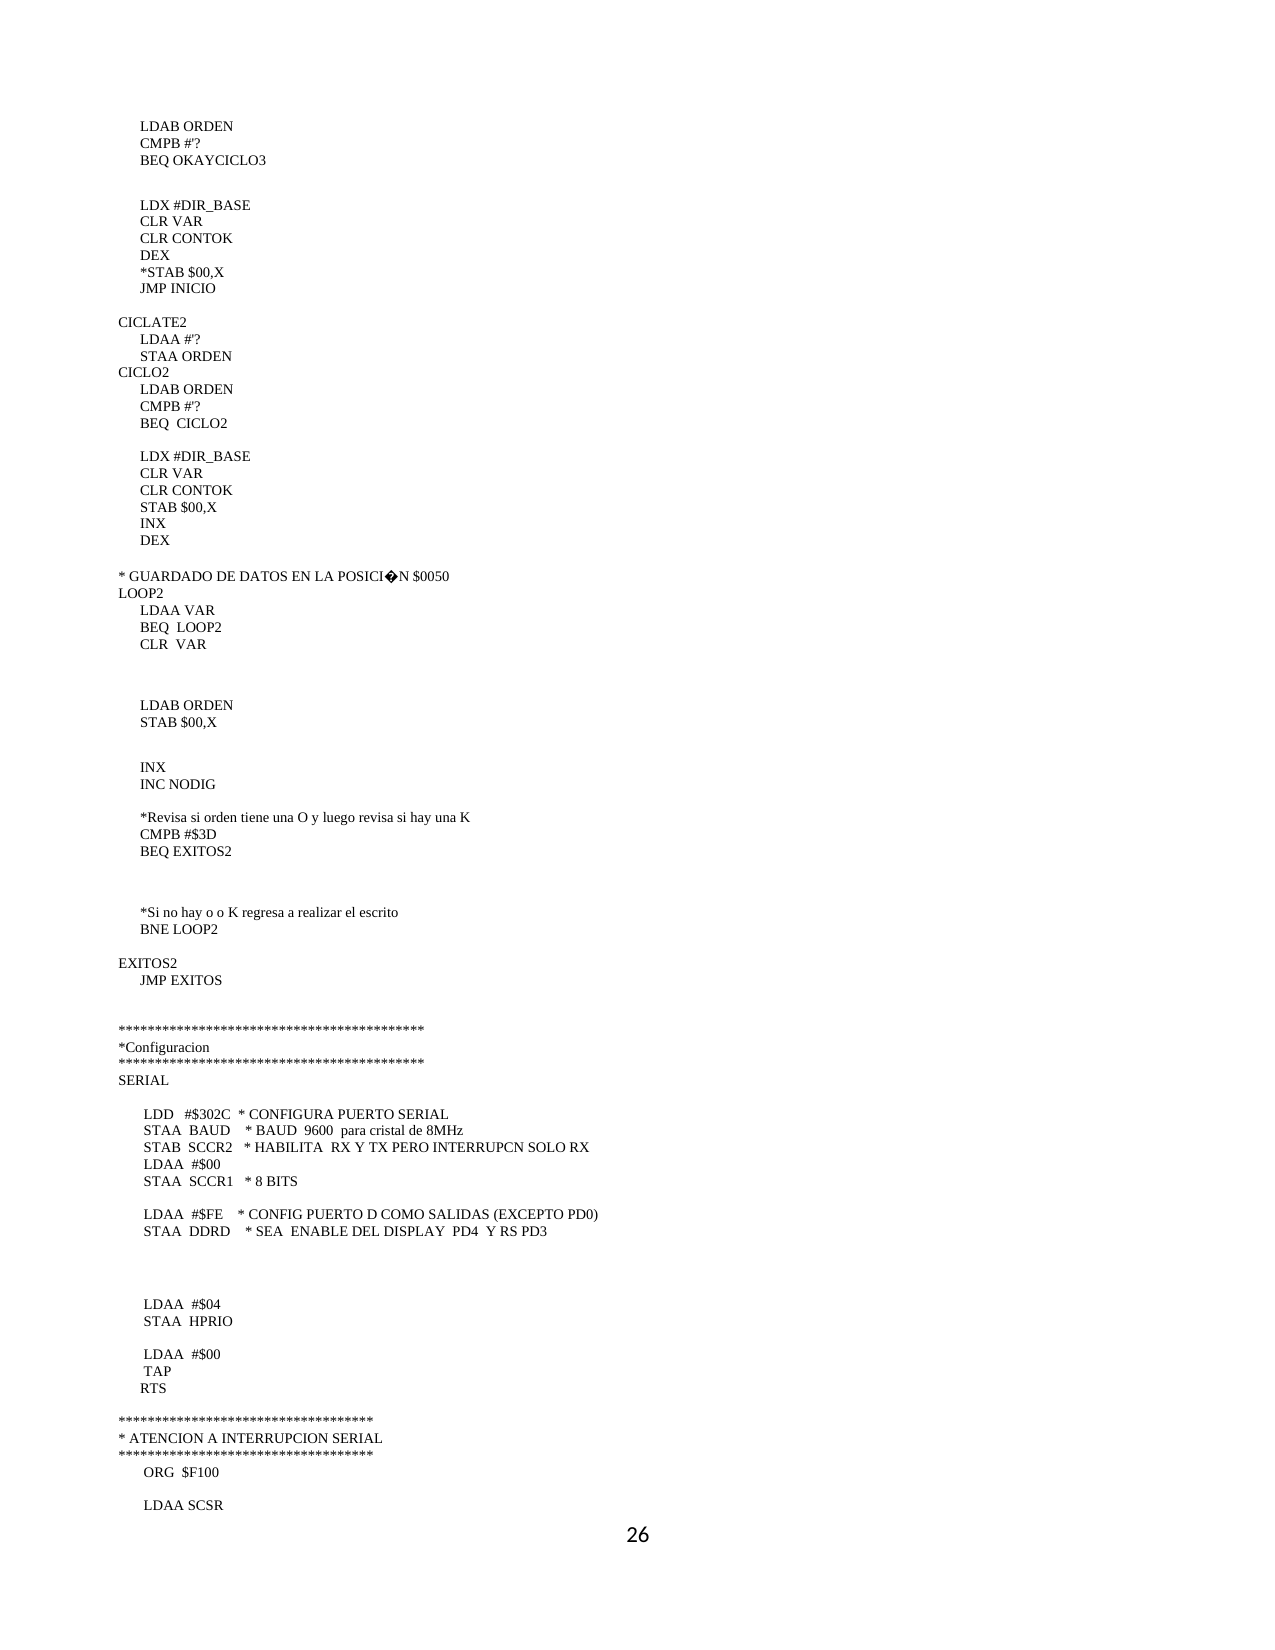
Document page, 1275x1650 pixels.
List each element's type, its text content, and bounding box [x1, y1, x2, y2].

text CICLATE2 [118, 314, 1157, 331]
text LDAA #$04 [118, 1296, 1157, 1312]
text TAP [118, 1363, 1157, 1379]
text LDAA #'? [118, 331, 1157, 347]
text CMPB #'? [118, 398, 1157, 414]
text INX [118, 759, 1157, 776]
text ****************************************** [118, 1055, 1157, 1072]
text ORG $F100 [118, 1463, 1157, 1480]
text *Revisa si orden tiene una O y luego revisa si hay una K [118, 809, 1157, 826]
text LDX #DIR_BASE [118, 448, 1157, 465]
text ****************************************** [118, 1022, 1157, 1038]
text JMP INICIO [118, 280, 1157, 297]
text BEQ EXITOS2 [118, 843, 1157, 859]
text BEQ CICLO2 [118, 414, 1157, 431]
text LDAB ORDEN [118, 697, 1157, 714]
text STAA SCCR1 * 8 BITS [118, 1172, 1157, 1189]
text STAA DDRD * SEA ENABLE DEL DISPLAY PD4 Y RS PD3 [118, 1223, 1157, 1239]
text LDAA #$FE * CONFIG PUERTO D COMO SALIDAS (EXCEPTO PD0) [118, 1206, 1157, 1223]
text LOOP2 [118, 585, 1157, 602]
text LDAB ORDEN [118, 118, 1157, 135]
text LDAA #$00 [118, 1346, 1157, 1363]
text LDAA VAR [118, 602, 1157, 619]
text CLR VAR [118, 636, 1157, 652]
text BEQ LOOP2 [118, 619, 1157, 636]
text RTS [118, 1379, 1157, 1396]
text BEQ OKAYCICLO3 [118, 152, 1157, 168]
text STAB $00,X [118, 498, 1157, 515]
text LDD #$302C * CONFIGURA PUERTO SERIAL [118, 1105, 1157, 1122]
text *STAB $00,X [118, 263, 1157, 280]
text LDAA SCSR [118, 1497, 1157, 1514]
text LDAB ORDEN [118, 381, 1157, 398]
text * GUARDADO DE DATOS EN LA POSICI�N $0050 [118, 565, 1157, 585]
text BNE LOOP2 [118, 921, 1157, 938]
text CMPB #$3D [118, 826, 1157, 843]
text CICLO2 [118, 364, 1157, 381]
text CMPB #'? [118, 135, 1157, 152]
text CLR CONTOK [118, 482, 1157, 498]
text *Si no hay o o K regresa a realizar el escrito [118, 904, 1157, 921]
text *Configuracion [118, 1038, 1157, 1055]
text STAA BAUD * BAUD 9600 para cristal de 8MHz [118, 1122, 1157, 1139]
text *********************************** [118, 1413, 1157, 1430]
text INX [118, 515, 1157, 532]
text *********************************** [118, 1447, 1157, 1463]
text CLR VAR [118, 465, 1157, 482]
text DEX [118, 532, 1157, 549]
text STAA ORDEN [118, 347, 1157, 364]
text CLR VAR [118, 213, 1157, 230]
text DEX [118, 247, 1157, 263]
text STAA HPRIO [118, 1312, 1157, 1329]
text STAB SCCR2 * HABILITA RX Y TX PERO INTERRUPCN SOLO RX [118, 1139, 1157, 1156]
text LDAA #$00 [118, 1156, 1157, 1172]
text EXITOS2 [118, 954, 1157, 971]
text CLR CONTOK [118, 230, 1157, 247]
text STAB $00,X [118, 714, 1157, 731]
text JMP EXITOS [118, 971, 1157, 988]
text LDX #DIR_BASE [118, 196, 1157, 213]
text SERIAL [118, 1072, 1157, 1089]
text * ATENCION A INTERRUPCION SERIAL [118, 1430, 1157, 1447]
text INC NODIG [118, 776, 1157, 792]
